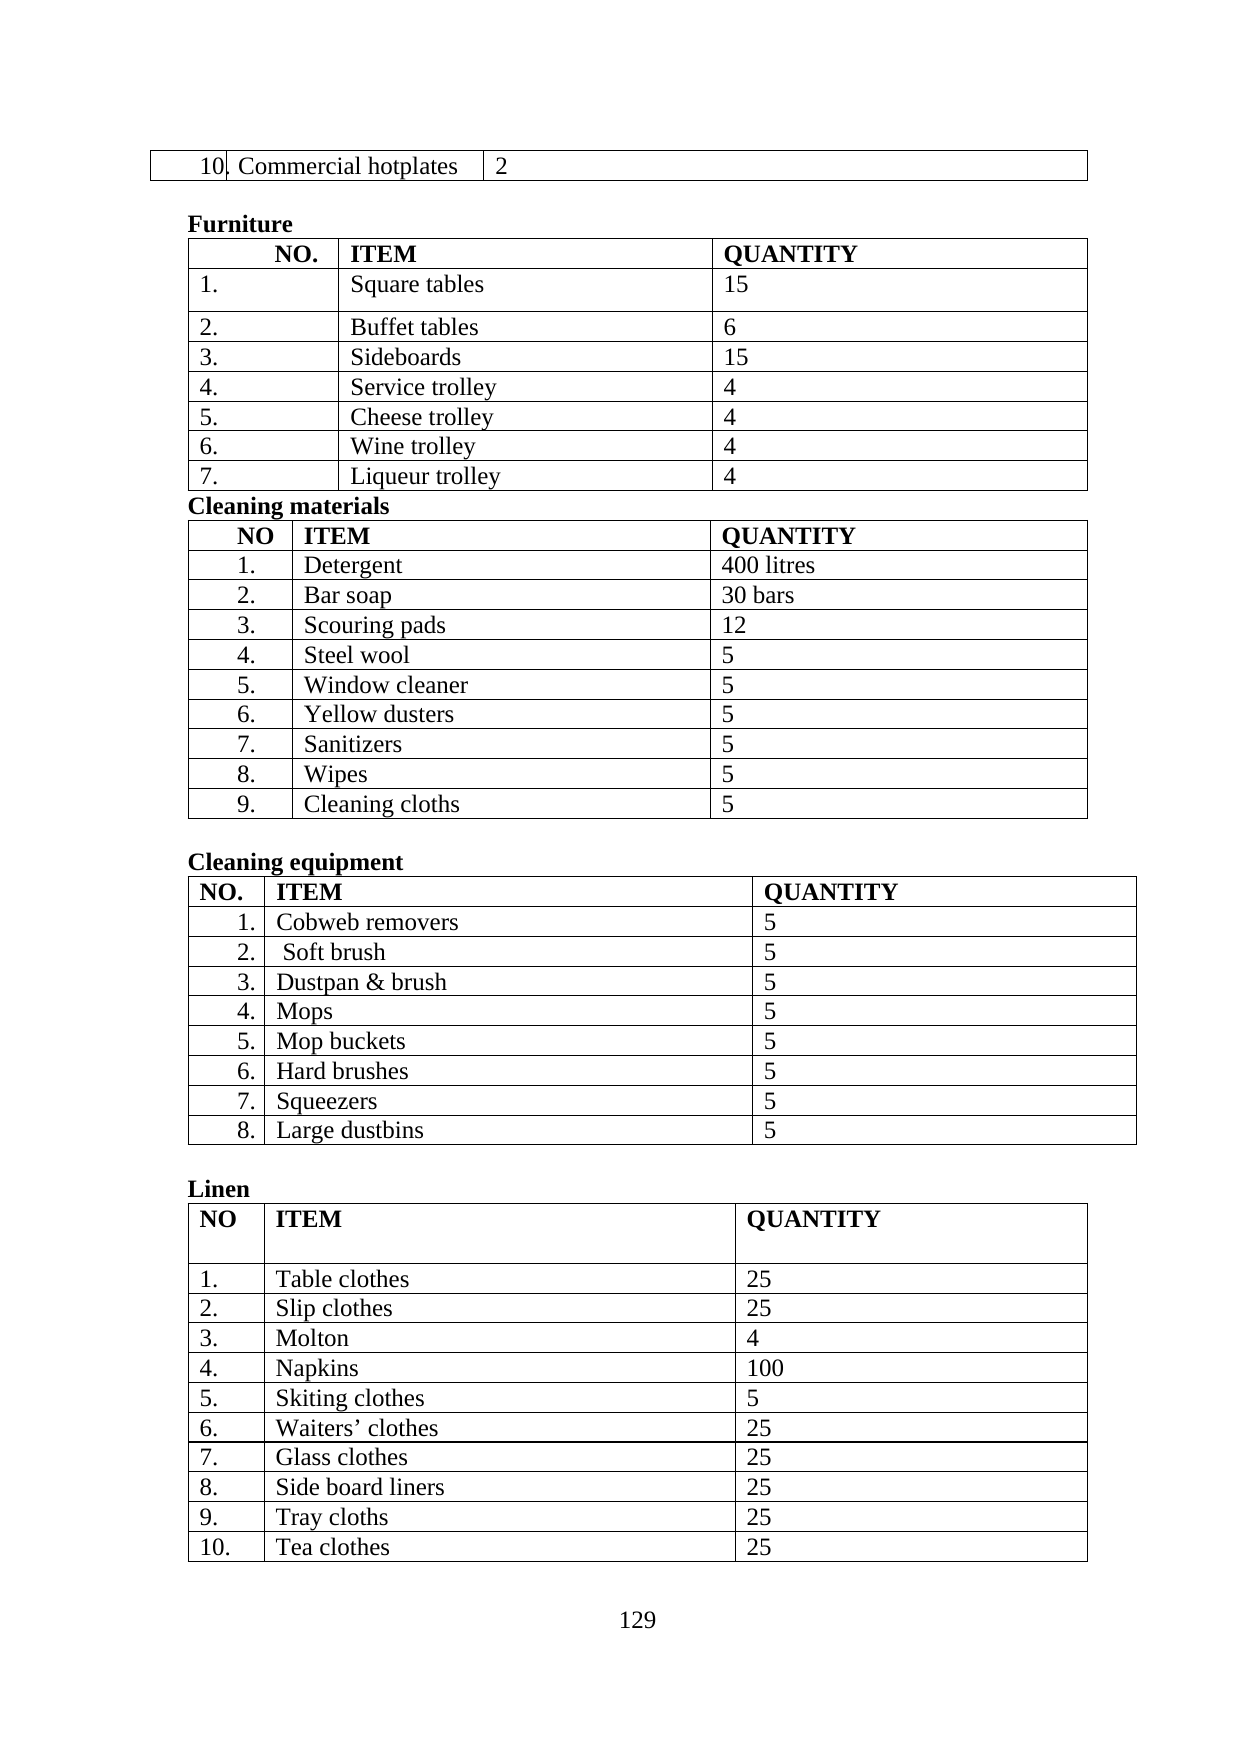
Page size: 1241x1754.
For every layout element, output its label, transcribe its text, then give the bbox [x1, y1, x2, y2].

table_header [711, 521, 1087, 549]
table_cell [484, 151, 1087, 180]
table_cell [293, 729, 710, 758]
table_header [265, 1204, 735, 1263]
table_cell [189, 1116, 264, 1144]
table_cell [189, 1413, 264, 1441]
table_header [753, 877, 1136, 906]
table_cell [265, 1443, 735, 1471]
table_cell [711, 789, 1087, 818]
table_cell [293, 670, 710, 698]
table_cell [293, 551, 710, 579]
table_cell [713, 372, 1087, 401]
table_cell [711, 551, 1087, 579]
text Furniture [187, 209, 1087, 238]
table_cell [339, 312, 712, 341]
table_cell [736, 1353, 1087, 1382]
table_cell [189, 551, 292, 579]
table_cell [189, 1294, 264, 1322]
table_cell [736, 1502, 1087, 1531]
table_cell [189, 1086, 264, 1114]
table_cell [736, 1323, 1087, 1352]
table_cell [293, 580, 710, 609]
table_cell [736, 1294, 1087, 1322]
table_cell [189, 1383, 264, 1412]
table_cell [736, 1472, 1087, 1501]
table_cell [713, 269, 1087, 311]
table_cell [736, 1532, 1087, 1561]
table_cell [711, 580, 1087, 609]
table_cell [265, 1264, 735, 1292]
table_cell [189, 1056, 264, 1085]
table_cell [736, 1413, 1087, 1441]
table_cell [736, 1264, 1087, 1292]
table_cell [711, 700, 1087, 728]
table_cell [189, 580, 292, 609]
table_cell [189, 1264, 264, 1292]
text Cleaning equipment [187, 847, 1087, 876]
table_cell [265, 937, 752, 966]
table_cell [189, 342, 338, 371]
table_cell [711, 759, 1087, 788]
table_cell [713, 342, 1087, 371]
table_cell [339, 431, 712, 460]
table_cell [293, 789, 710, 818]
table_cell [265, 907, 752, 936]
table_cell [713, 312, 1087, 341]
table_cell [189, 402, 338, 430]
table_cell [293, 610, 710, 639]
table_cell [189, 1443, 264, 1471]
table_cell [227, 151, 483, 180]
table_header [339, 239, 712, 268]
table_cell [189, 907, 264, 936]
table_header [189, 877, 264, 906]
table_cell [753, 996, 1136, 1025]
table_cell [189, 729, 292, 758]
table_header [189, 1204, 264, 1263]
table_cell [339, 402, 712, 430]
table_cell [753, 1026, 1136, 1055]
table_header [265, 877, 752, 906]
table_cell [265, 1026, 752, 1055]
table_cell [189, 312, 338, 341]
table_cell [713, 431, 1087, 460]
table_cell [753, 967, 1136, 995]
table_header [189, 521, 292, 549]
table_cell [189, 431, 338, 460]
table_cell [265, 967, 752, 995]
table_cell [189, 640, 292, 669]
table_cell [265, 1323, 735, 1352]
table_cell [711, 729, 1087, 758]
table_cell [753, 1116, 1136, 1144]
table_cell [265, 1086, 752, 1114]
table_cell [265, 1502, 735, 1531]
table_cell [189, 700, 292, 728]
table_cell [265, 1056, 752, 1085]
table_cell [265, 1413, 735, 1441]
text Cleaning materials [187, 491, 1087, 520]
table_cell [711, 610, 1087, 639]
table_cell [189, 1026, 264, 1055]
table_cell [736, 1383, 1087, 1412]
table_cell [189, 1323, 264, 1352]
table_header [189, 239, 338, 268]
text Linen [187, 1174, 1087, 1203]
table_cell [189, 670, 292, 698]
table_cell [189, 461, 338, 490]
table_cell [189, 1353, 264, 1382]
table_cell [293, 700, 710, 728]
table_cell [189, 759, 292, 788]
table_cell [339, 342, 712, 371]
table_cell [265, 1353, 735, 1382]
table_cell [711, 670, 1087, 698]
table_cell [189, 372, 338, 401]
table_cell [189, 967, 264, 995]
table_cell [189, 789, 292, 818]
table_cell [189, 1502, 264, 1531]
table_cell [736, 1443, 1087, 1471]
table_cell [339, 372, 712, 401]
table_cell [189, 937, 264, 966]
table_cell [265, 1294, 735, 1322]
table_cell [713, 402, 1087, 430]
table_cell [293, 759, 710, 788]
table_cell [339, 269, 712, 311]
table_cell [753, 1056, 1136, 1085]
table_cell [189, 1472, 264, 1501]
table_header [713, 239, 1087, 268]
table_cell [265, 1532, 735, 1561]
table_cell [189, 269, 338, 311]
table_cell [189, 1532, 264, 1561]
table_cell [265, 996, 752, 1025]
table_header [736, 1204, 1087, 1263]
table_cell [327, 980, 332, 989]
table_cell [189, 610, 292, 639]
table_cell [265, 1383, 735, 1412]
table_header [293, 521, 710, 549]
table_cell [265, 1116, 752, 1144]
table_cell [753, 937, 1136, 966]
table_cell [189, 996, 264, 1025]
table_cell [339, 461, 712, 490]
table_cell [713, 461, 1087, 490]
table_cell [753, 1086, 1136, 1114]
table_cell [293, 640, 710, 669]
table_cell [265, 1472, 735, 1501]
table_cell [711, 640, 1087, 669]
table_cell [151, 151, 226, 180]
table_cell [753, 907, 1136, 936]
